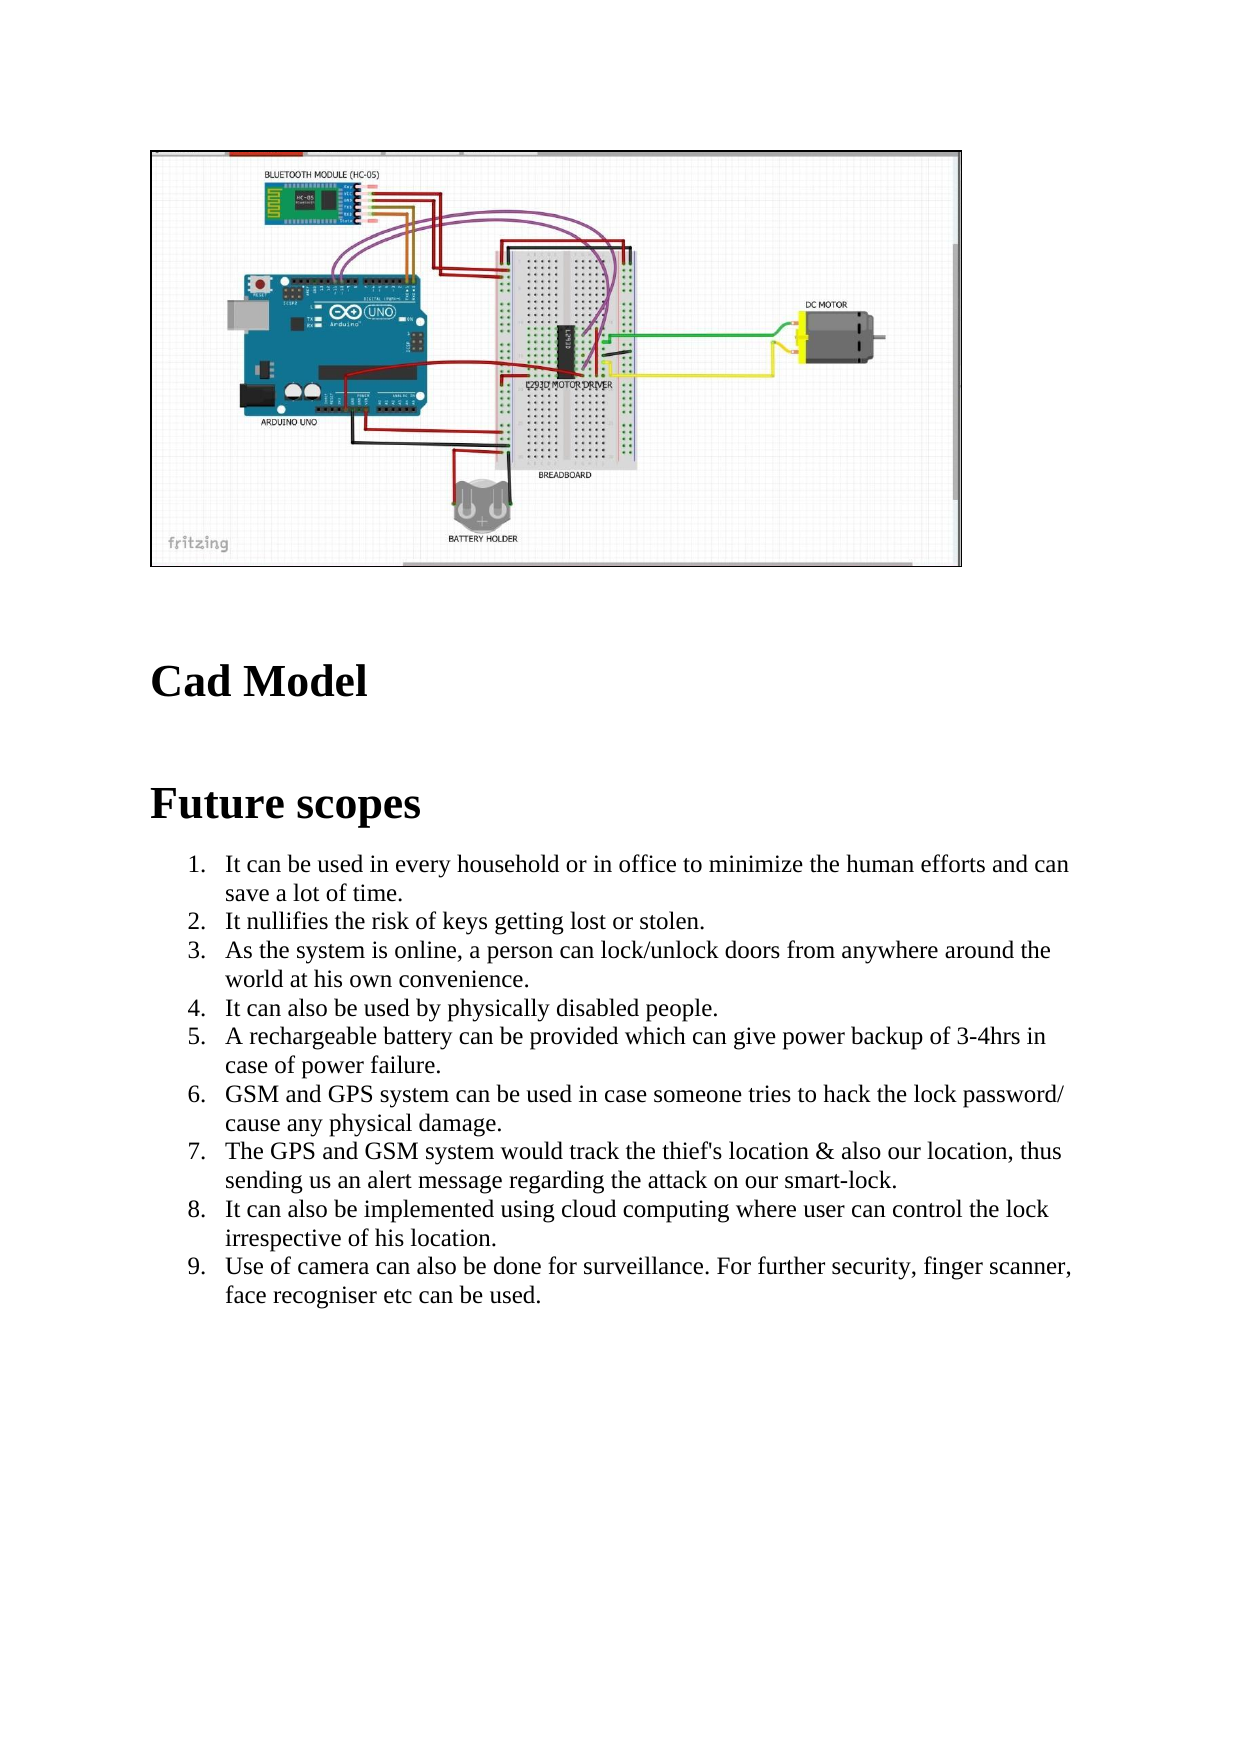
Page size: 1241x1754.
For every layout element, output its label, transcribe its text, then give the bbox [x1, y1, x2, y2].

list The GPS and GSM system would track the thief's location & also our location, thus sending us an alert message regarding the attack on our smart-lock. [187, 1136, 1090, 1194]
list It can also be implemented using cloud computing where user can control the lock irrespective of his location. [187, 1194, 1090, 1251]
list GSM and GPS system can be used in case someone tries to hack the lock password/ cause any physical damage. [187, 1079, 1090, 1136]
text Cad Model [150, 653, 1090, 706]
list It can be used in every household or in office to minimize the human efforts and can save a lot of time. [187, 849, 1090, 906]
picture [152, 152, 961, 566]
list It can also be used by physically disabled people. [187, 993, 1090, 1021]
list A rechargeable battery can be provided which can give power backup of 3-4hrs in case of power failure. [187, 1021, 1090, 1079]
list It nullifies the risk of keys getting lost or stolen. [187, 906, 1090, 935]
list As the system is online, a person can lock/unlock doors from anywhere around the world at his own convenience. [187, 935, 1090, 993]
list Use of camera can also be done for surveillance. For further security, finger scanner, face recogniser etc can be used. [187, 1251, 1090, 1309]
text Future scopes [150, 775, 1090, 828]
